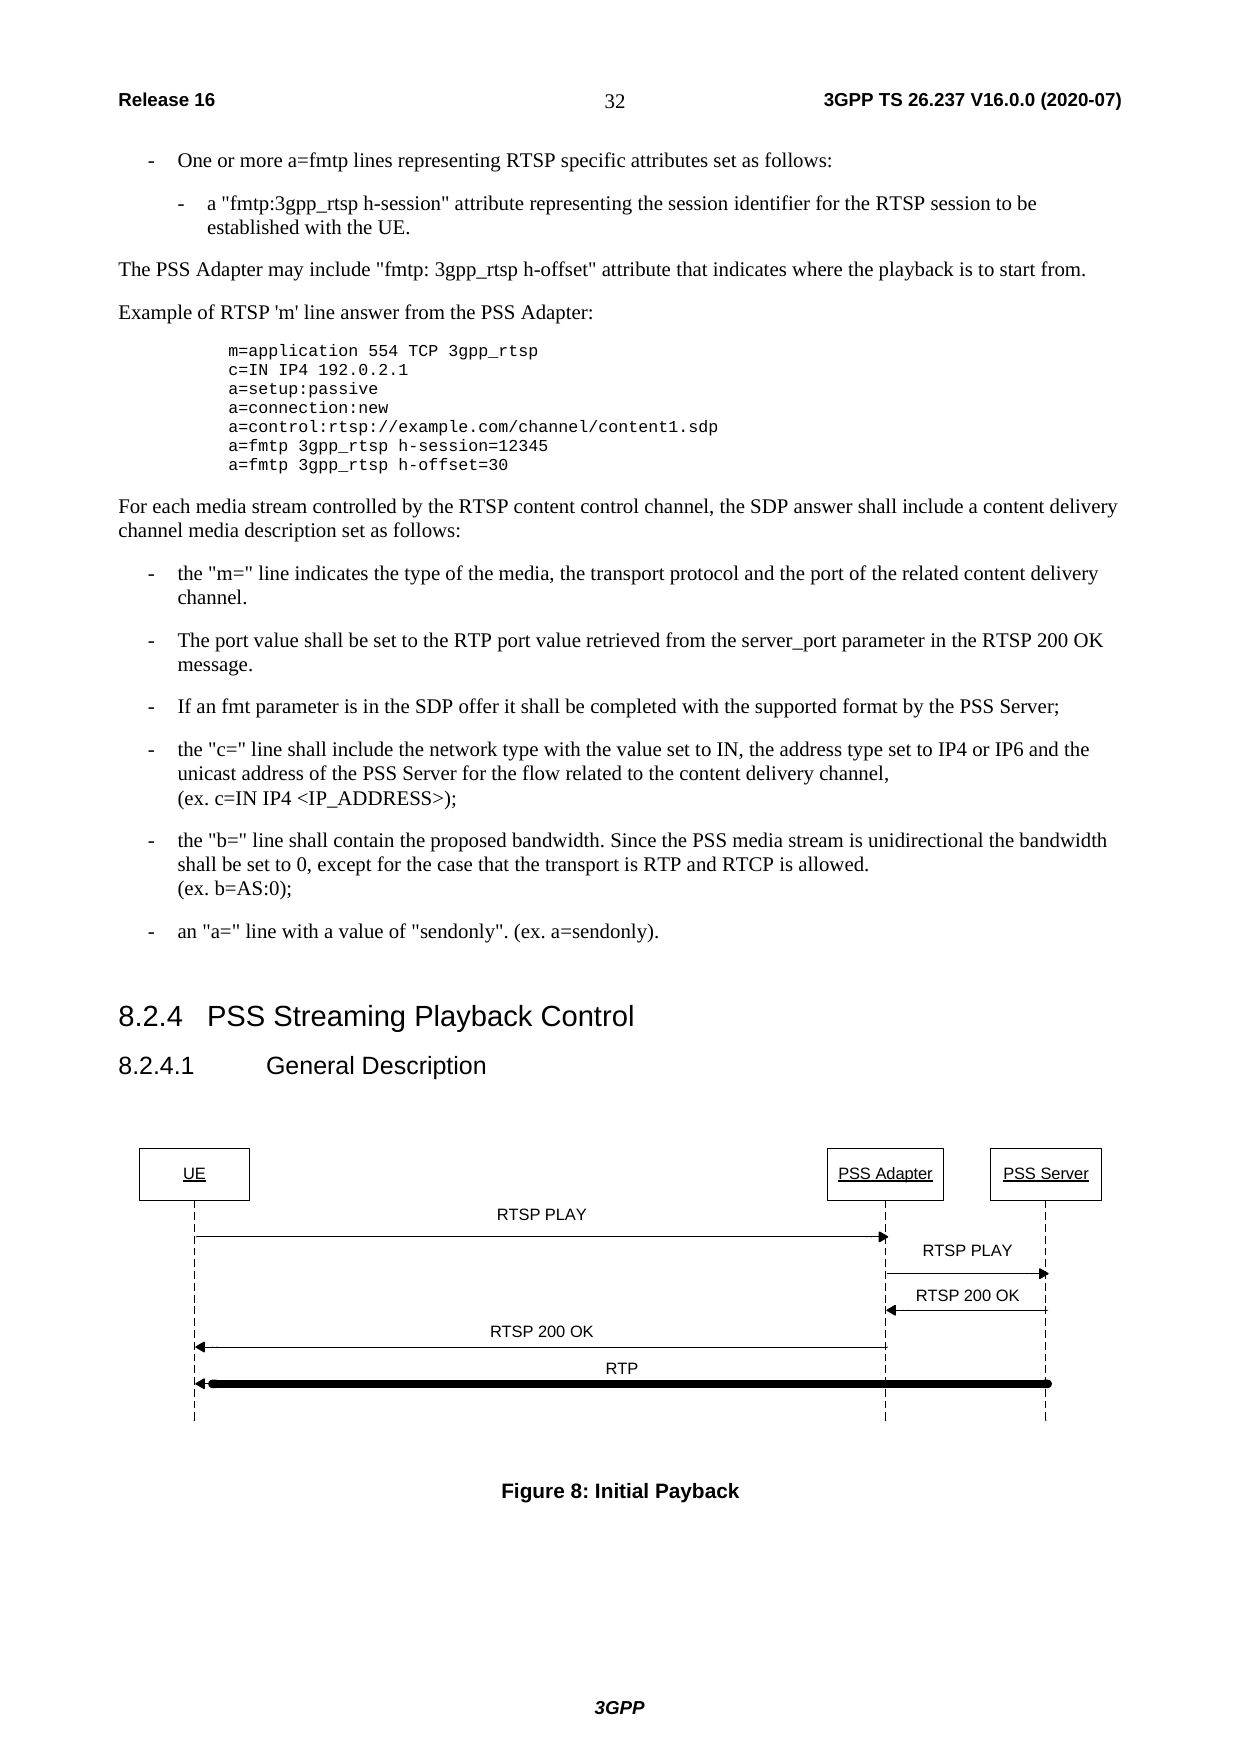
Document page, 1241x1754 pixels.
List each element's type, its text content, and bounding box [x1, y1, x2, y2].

text m=application 554 TCP 3gpp_rtsp [118, 343, 1122, 362]
text Example of RTSP 'm' line answer from the PSS Adapter: [118, 300, 1122, 324]
subtitle 8.2.4.1 General Description [118, 1051, 1122, 1079]
text a=control:rtsp://example.com/channel/content1.sdp [118, 418, 1122, 437]
text For each media stream controlled by the RTSP content control channel, the SDP answer shall include a content delivery channel media description set as follows: [118, 494, 1122, 542]
text The PSS Adapter may include "fmtp: 3gpp_rtsp h-offset" attribute that indicates where the playback is to start from. [118, 257, 1122, 281]
text a=connection:new [118, 399, 1122, 418]
text a=setup:passive [118, 381, 1122, 399]
subtitle 8.2.4 PSS Streaming Playback Control [118, 998, 1122, 1032]
text - One or more a=fmtp lines representing RTSP specific attributes set as follows: [148, 148, 1122, 172]
text - the "c=" line shall include the network type with the value set to IN, the address type set to IP4 or IP6 and the unicast address of the PSS Server for the flow related to the content delivery channel, (ex. c=IN IP4 <IP_ADDRESS>); [148, 737, 1122, 809]
text - the "b=" line shall contain the proposed bandwidth. Since the PSS media stream is unidirectional the bandwidth shall be set to 0, except for the case that the transport is RTP and RTCP is allowed. (ex. b=AS:0); [148, 828, 1122, 900]
text - The port value shall be set to the RTP port value retrieved from the server_port parameter in the RTSP 200 OK message. [148, 628, 1122, 676]
text a=fmtp 3gpp_rtsp h-session=12345 [118, 437, 1122, 456]
text - If an fmt parameter is in the SDP offer it shall be completed with the supported format by the PSS Server; [148, 694, 1122, 718]
text - an "a=" line with a value of "sendonly". (ex. a=sendonly). [148, 919, 1122, 943]
text Figure 8: Initial Payback [118, 1478, 1122, 1502]
text - a "fmtp:3gpp_rtsp h-session" attribute representing the session identifier for the RTSP session to be established with the UE. [177, 191, 1122, 239]
text - the "m=" line indicates the type of the media, the transport protocol and the port of the related content delivery channel. [148, 561, 1122, 609]
text a=fmtp 3gpp_rtsp h-offset=30 [118, 456, 1122, 475]
text c=IN IP4 192.0.2.1 [118, 362, 1122, 381]
